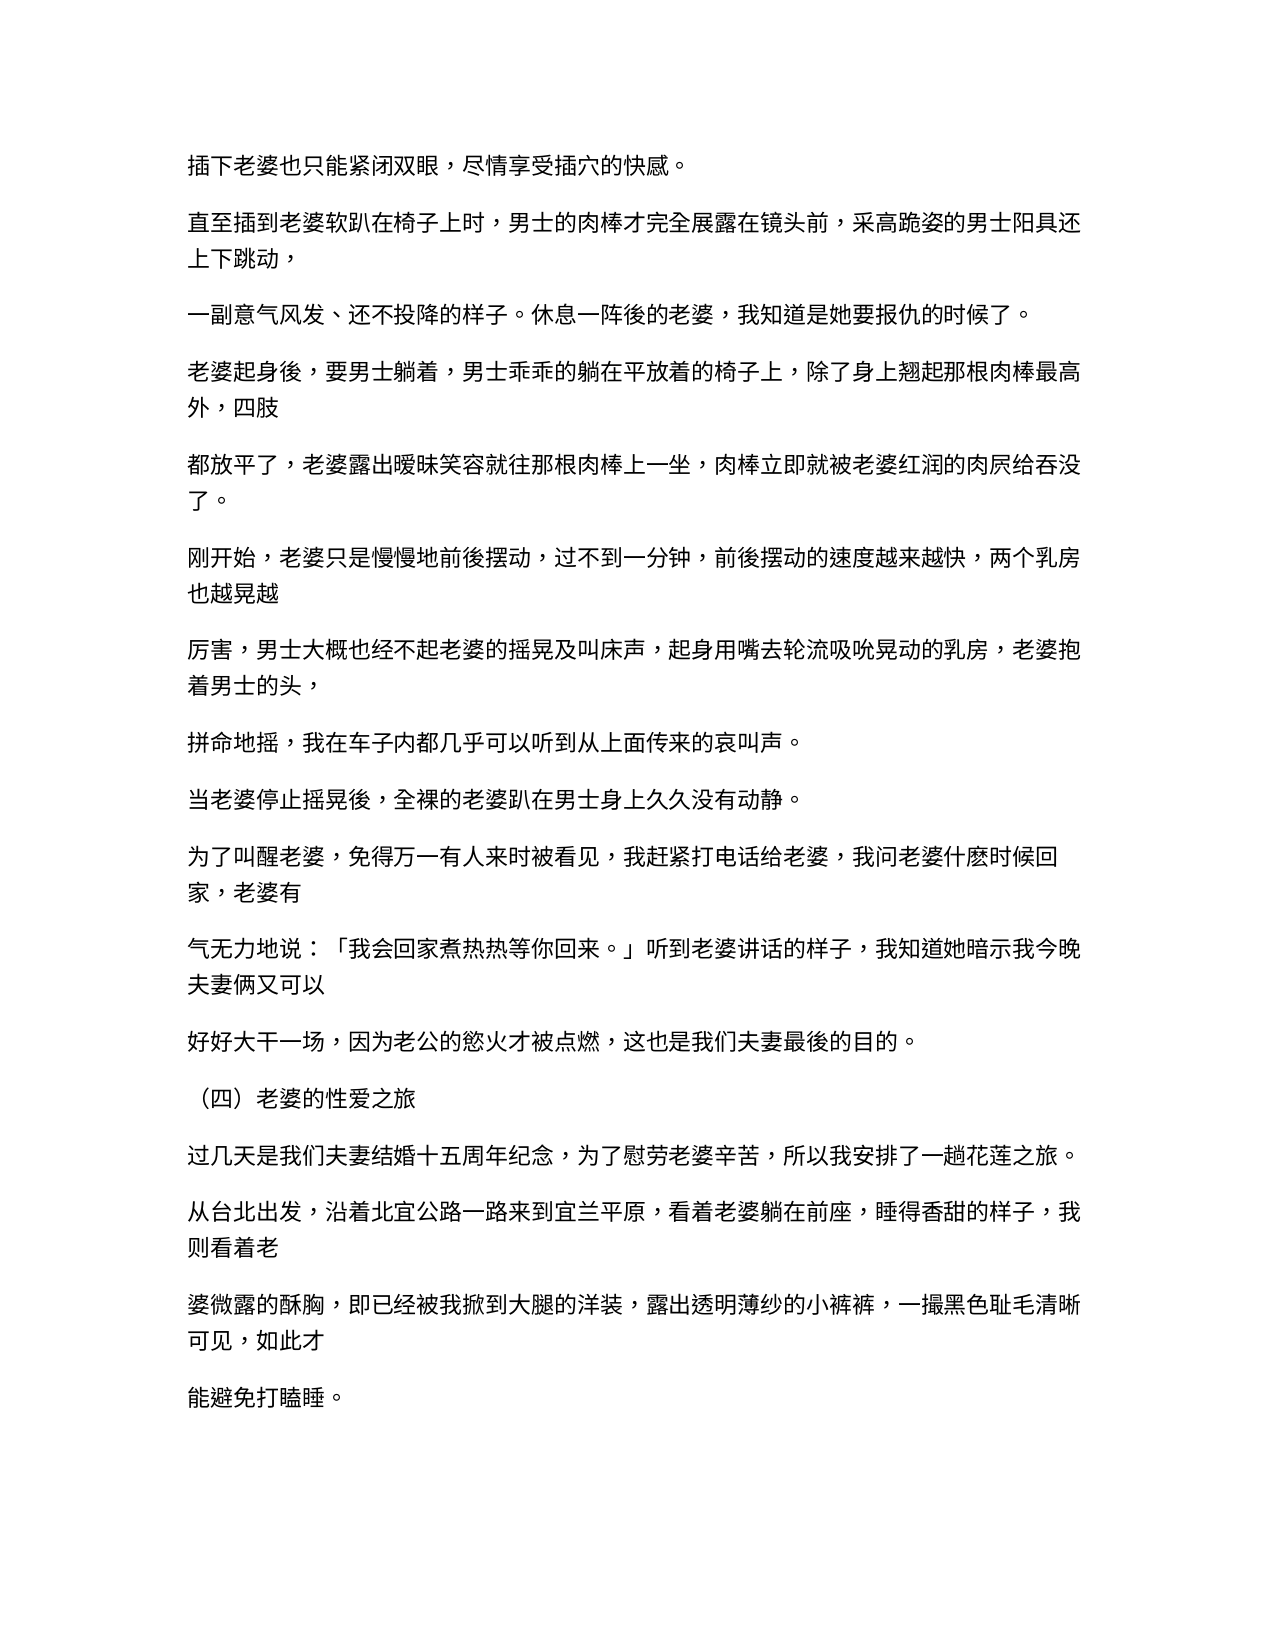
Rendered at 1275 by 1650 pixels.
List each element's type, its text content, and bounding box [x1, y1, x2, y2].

text 能避免打瞌睡。 [187, 1382, 1087, 1413]
text 都放平了，老婆露出暧昧笑容就往那根肉棒上一坐，肉棒立即就被老婆红润的肉屄给吞没了。 [187, 449, 1087, 516]
text 一副意气风发、还不投降的样子。休息一阵後的老婆，我知道是她要报仇的时候了。 [187, 299, 1087, 331]
text 当老婆停止摇晃後，全裸的老婆趴在男士身上久久没有动静。 [187, 784, 1087, 815]
text 好好大干一场，因为老公的慾火才被点燃，这也是我们夫妻最後的目的。 [187, 1026, 1087, 1057]
text 婆微露的酥胸，即已经被我掀到大腿的洋装，露出透明薄纱的小裤裤，一撮黑色耻毛清晰可见，如此才 [187, 1289, 1087, 1356]
text 从台北出发，沿着北宜公路一路来到宜兰平原，看着老婆躺在前座，睡得香甜的样子，我则看着老 [187, 1196, 1087, 1263]
text 拼命地摇，我在车子内都几乎可以听到从上面传来的哀叫声。 [187, 727, 1087, 758]
text 厉害，男士大概也经不起老婆的摇晃及叫床声，起身用嘴去轮流吸吮晃动的乳房，老婆抱着男士的头， [187, 634, 1087, 702]
text 直至插到老婆软趴在椅子上时，男士的肉棒才完全展露在镜头前，采高跪姿的男士阳具还上下跳动， [187, 207, 1087, 274]
text 刚开始，老婆只是慢慢地前後摆动，过不到一分钟，前後摆动的速度越来越快，两个乳房也越晃越 [187, 542, 1087, 609]
text 老婆起身後，要男士躺着，男士乖乖的躺在平放着的椅子上，除了身上翘起那根肉棒最高外，四肢 [187, 356, 1087, 423]
text 为了叫醒老婆，免得万一有人来时被看见，我赶紧打电话给老婆，我问老婆什麽时候回家，老婆有 [187, 841, 1087, 908]
text （四）老婆的性爱之旅 [187, 1083, 1087, 1114]
text 过几天是我们夫妻结婚十五周年纪念，为了慰劳老婆辛苦，所以我安排了一趟花莲之旅。 [187, 1139, 1087, 1171]
text 气无力地说：「我会回家煮热热等你回来。」听到老婆讲话的样子，我知道她暗示我今晚夫妻俩又可以 [187, 933, 1087, 1001]
text 插下老婆也只能紧闭双眼，尽情享受插穴的快感。 [187, 150, 1087, 181]
